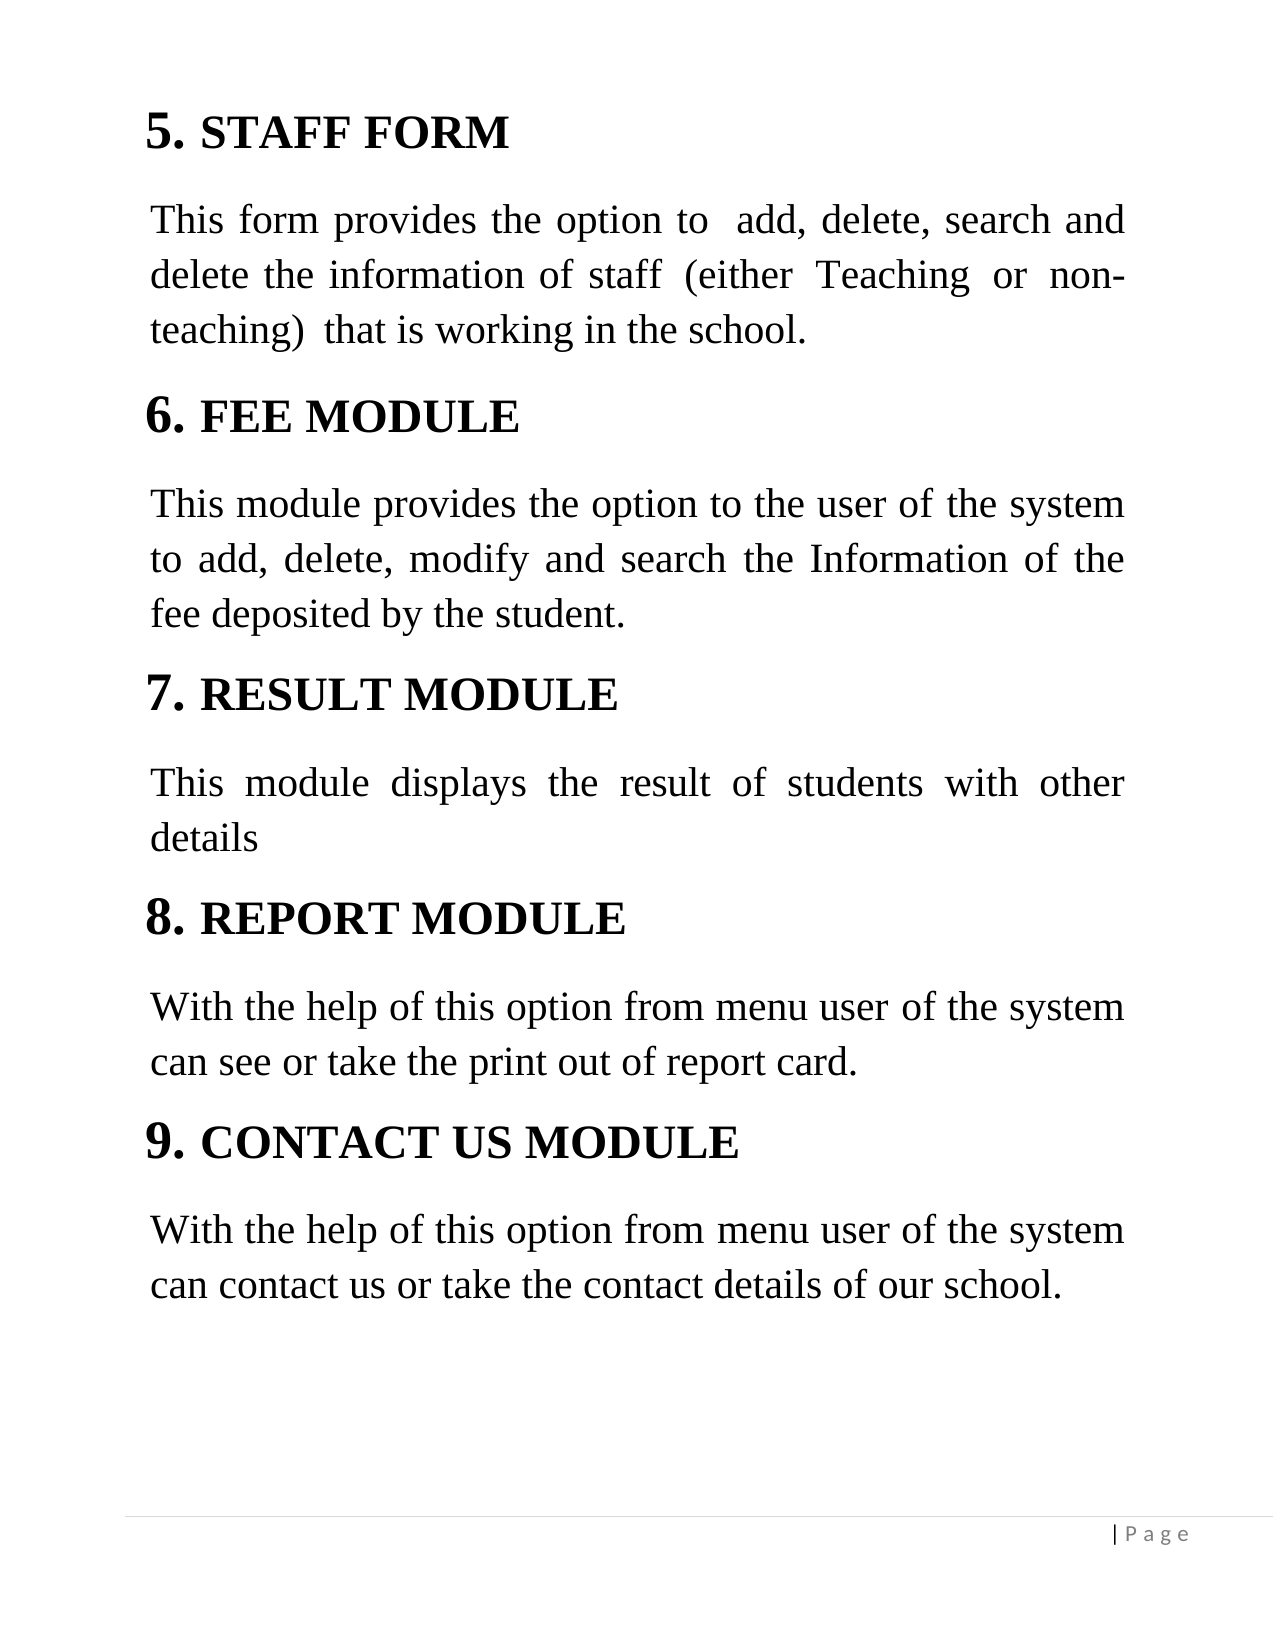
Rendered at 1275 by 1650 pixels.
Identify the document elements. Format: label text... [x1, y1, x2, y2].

text With the help of this option from menu user of the system can contact us or take the contact details of our school. [150, 1205, 1125, 1308]
subtitle STAFF FORM [146, 98, 1273, 160]
subtitle REPORT MODULE [146, 884, 1273, 946]
text With the help of this option from menu user of the system can see or take the print out of report card. [150, 981, 1125, 1084]
subtitle FEE MODULE [146, 382, 1273, 444]
text This module provides the option to the user of the system to add, delete, modify and search the Information of the fee deposited by the student. [150, 478, 1125, 636]
subtitle CONTACT US MODULE [146, 1108, 1273, 1170]
subtitle RESULT MODULE [146, 660, 1273, 723]
text This form provides the option to add, delete, search and delete the information of staff (either Teaching or non-teaching) that is working in the school. [150, 195, 1126, 353]
text This module displays the result of students with other details [150, 757, 1125, 860]
